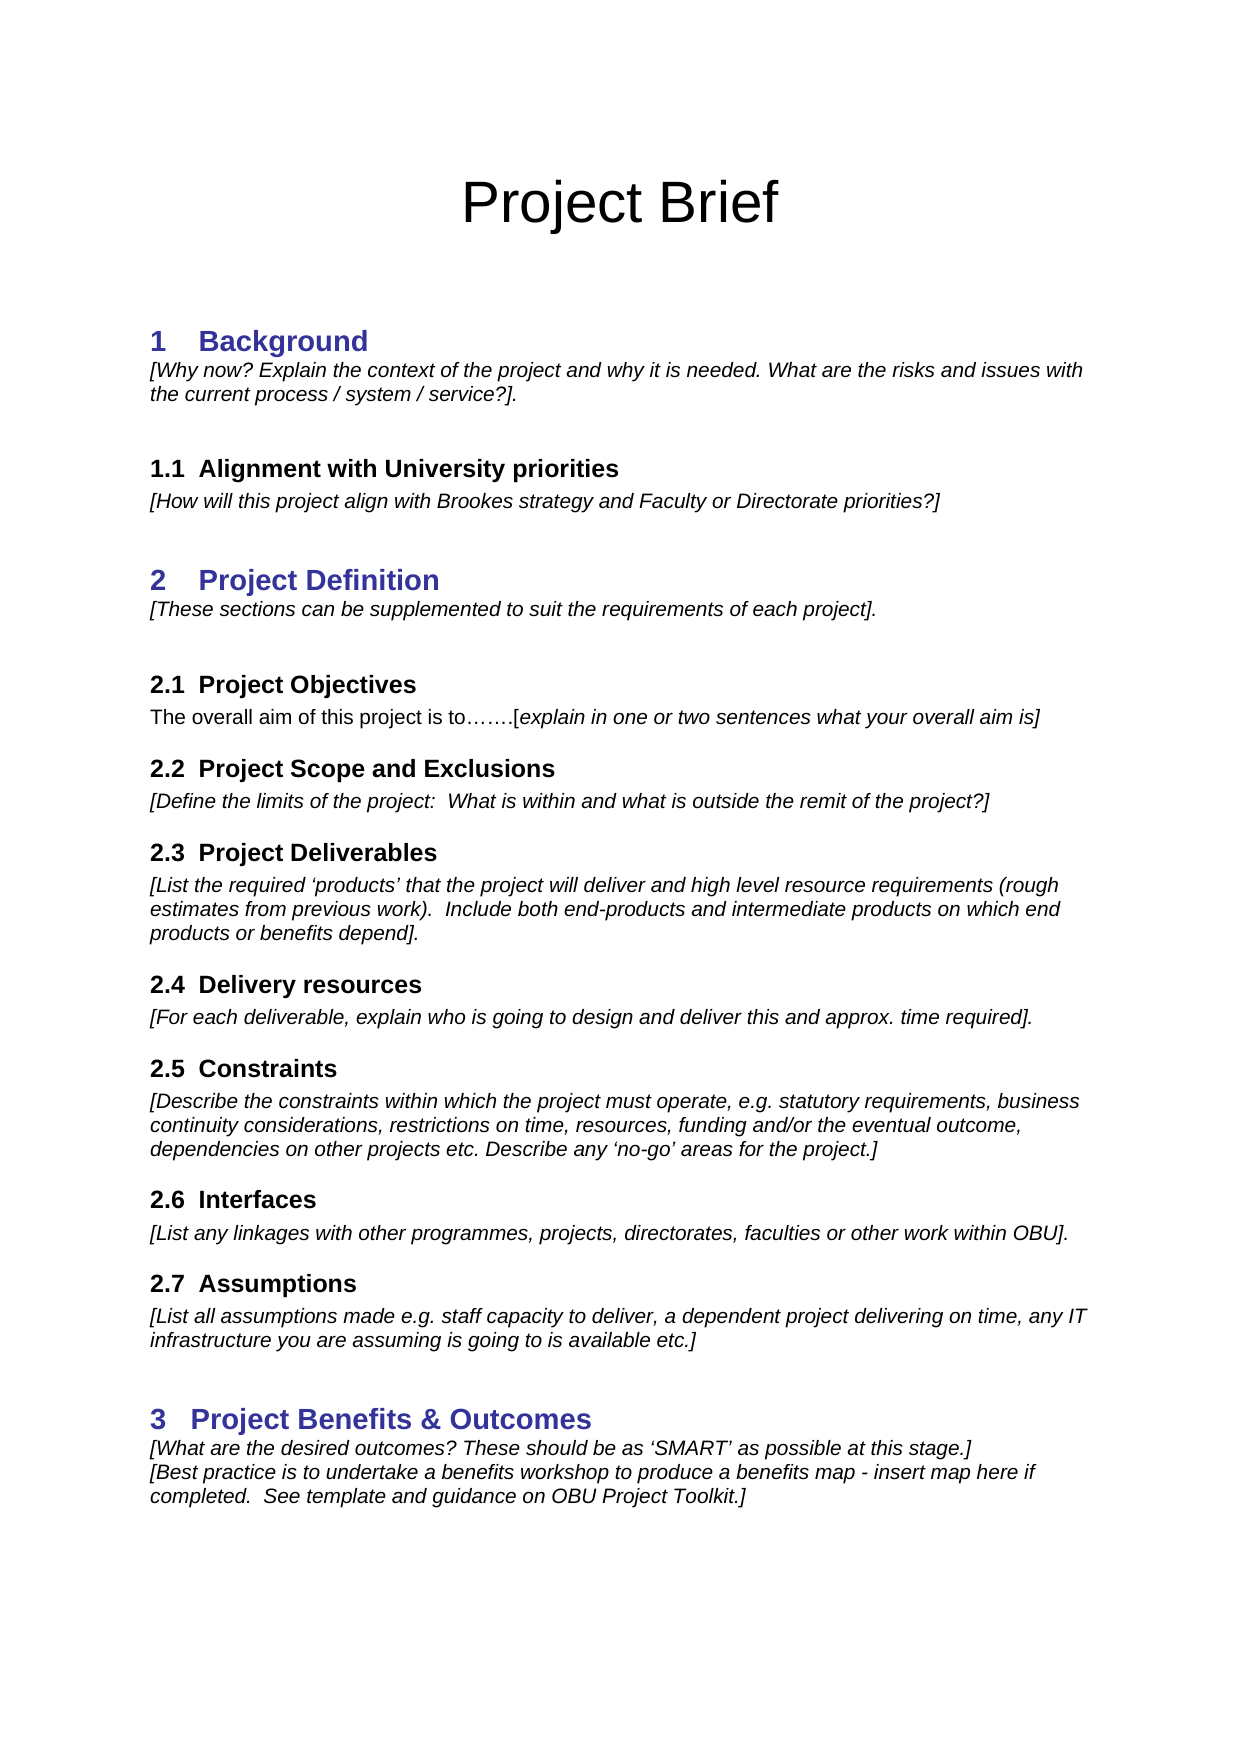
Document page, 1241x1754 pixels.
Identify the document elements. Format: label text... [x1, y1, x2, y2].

text [List any linkages with other programmes, projects, directorates, faculties or other work within OBU]. [150, 1220, 1090, 1244]
text [What are the desired outcomes? These should be as ‘SMART’ as possible at this stage.] [150, 1436, 1090, 1460]
text [How will this project align with Brookes strategy and Faculty or Directorate priorities?] [150, 489, 1090, 513]
subtitle 2.4 Delivery resources [150, 969, 1090, 998]
text [Why now? Explain the context of the project and why it is needed. What are the risks and issues with the current process / system / service?]. [150, 357, 1090, 405]
text [List the required ‘products’ that the project will deliver and high level resource requirements (rough estimates from previous work). Include both end-products and intermediate products on which end products or benefits depend]. [150, 873, 1090, 944]
subtitle 1.1 Alignment with University priorities [150, 454, 1090, 483]
subtitle 2.3 Project Deliverables [150, 838, 1090, 866]
text The overall aim of this project is to…….[explain in one or two sentences what your overall aim is] [150, 705, 1090, 729]
subtitle 2.5 Constraints [150, 1053, 1090, 1082]
subtitle 2 Project Definition [150, 563, 1090, 597]
text [These sections can be supplemented to suit the requirements of each project]. [150, 597, 1090, 621]
text [List all assumptions made e.g. staff capacity to deliver, a dependent project delivering on time, any IT infrastructure you are assuming is going to is available etc.] [150, 1304, 1090, 1352]
subtitle 1 Background [150, 324, 1090, 357]
text [Describe the constraints within which the project must operate, e.g. statutory requirements, business continuity considerations, restrictions on time, resources, funding and/or the eventual outcome, dependencies on other projects etc. Describe any ‘no-go’ areas for the project.] [150, 1088, 1090, 1160]
subtitle 2.2 Project Scope and Exclusions [150, 754, 1090, 782]
title Project Brief [150, 168, 1090, 235]
subtitle 2.6 Interfaces [150, 1185, 1090, 1214]
subtitle 2.1 Project Objectives [150, 670, 1090, 698]
subtitle 3 Project Benefits & Outcomes [150, 1402, 1090, 1436]
text [For each deliverable, explain who is going to design and deliver this and approx. time required]. [150, 1004, 1090, 1028]
text [Best practice is to undertake a benefits workshop to produce a benefits map - insert map here if completed. See template and guidance on OBU Project Toolkit.] [150, 1460, 1090, 1508]
text [Define the limits of the project: What is within and what is outside the remit of the project?] [150, 789, 1090, 813]
subtitle 2.7 Assumptions [150, 1269, 1090, 1298]
